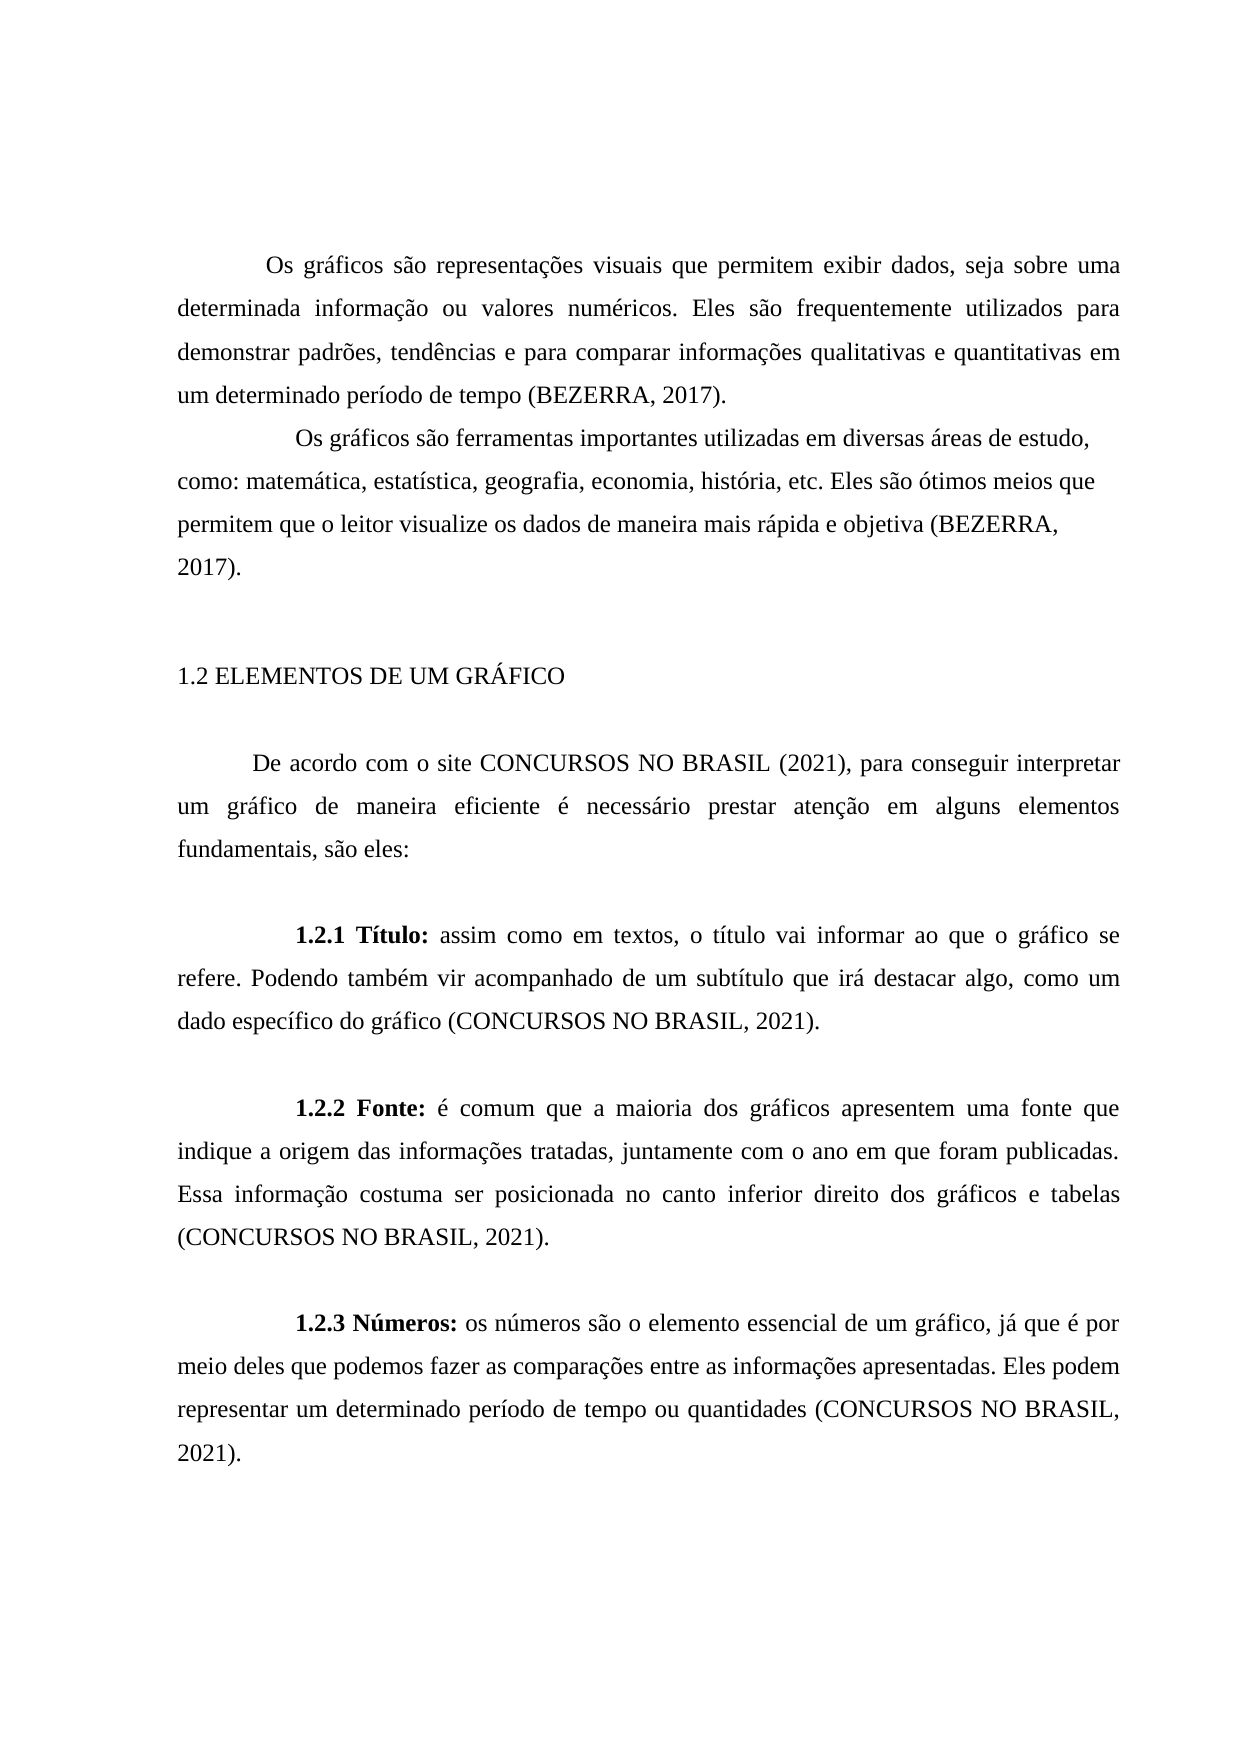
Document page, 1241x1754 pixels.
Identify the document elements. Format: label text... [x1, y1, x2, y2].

text Os gráficos são ferramentas importantes utilizadas em diversas áreas de estudo, como: matemática, estatística, geografia, economia, história, etc. Eles são ótimos meios que permitem que o leitor visualize os dados de maneira mais rápida e objetiva (BEZERRA, 2017). [177, 423, 1121, 581]
text 1.2.2 Fonte: é comum que a maioria dos gráficos apresentem uma fonte que indique a origem das informações tratadas, juntamente com o ano em que foram publicadas. Essa informação costuma ser posicionada no canto inferior direito dos gráficos e tabelas (CONCURSOS NO BRASIL, 2021). [177, 1093, 1121, 1251]
text De acordo com o site CONCURSOS NO BRASIL (2021), para conseguir interpretar um gráfico de maneira eficiente é necessário prestar atenção em alguns elementos fundamentais, são eles: [177, 748, 1121, 863]
text 1.2.3 Números: os números são o elemento essencial de um gráfico, já que é por meio deles que podemos fazer as comparações entre as informações apresentadas. Eles podem representar um determinado período de tempo ou quantidades (CONCURSOS NO BRASIL, 2021). [177, 1308, 1121, 1466]
text 1.2.1 Título: assim como em textos, o título vai informar ao que o gráfico se refere. Podendo também vir acompanhado de um subtítulo que irá destacar algo, como um dado específico do gráfico (CONCURSOS NO BRASIL, 2021). [177, 920, 1121, 1035]
text 1.2 ELEMENTOS DE UM GRÁFICO [177, 661, 1121, 690]
text Os gráficos são representações visuais que permitem exibir dados, seja sobre uma determinada informação ou valores numéricos. Eles são frequentemente utilizados para demonstrar padrões, tendências e para comparar informações qualitativas e quantitativas em um determinado período de tempo (BEZERRA, 2017). [177, 250, 1121, 408]
